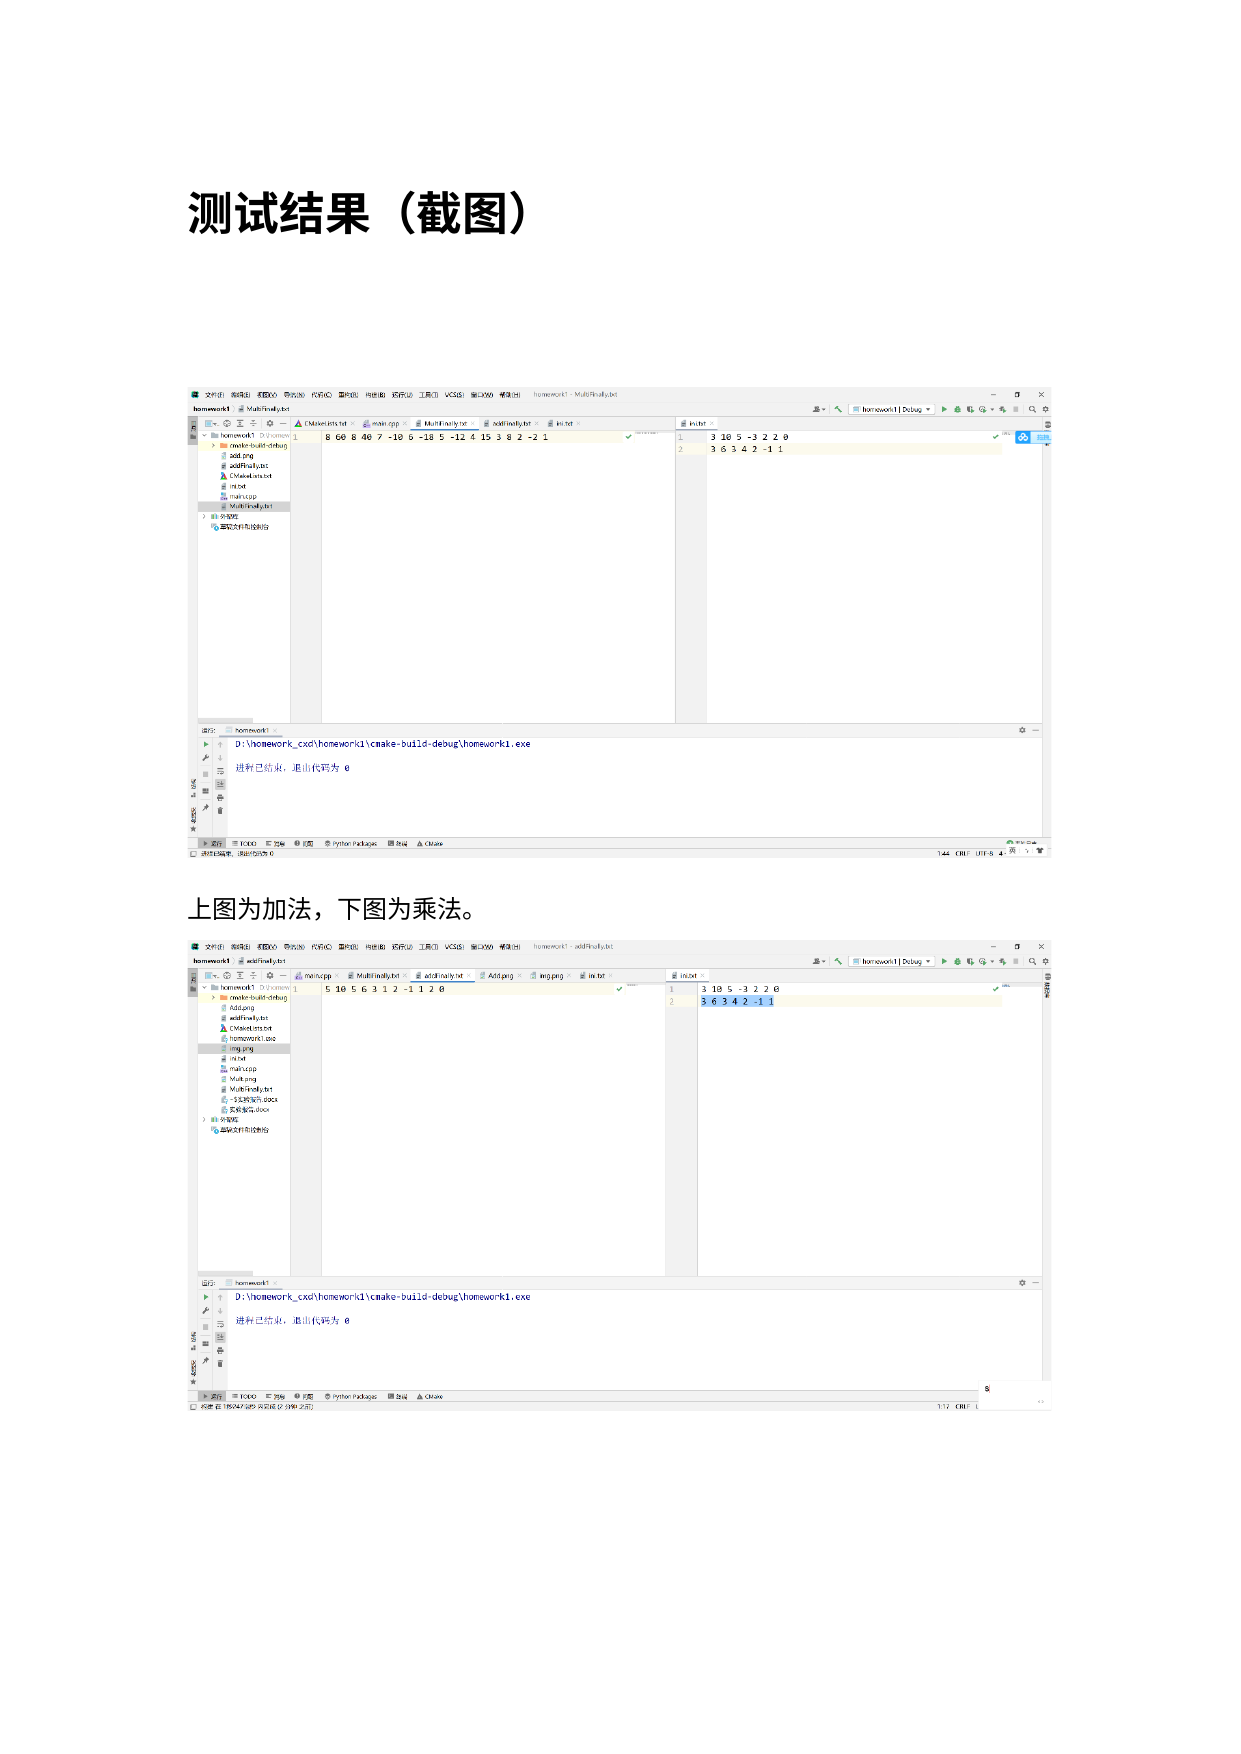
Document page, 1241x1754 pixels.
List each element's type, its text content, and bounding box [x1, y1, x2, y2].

subtitle 测试结果（截图） [187, 162, 1053, 259]
picture [187, 387, 1052, 858]
picture [187, 940, 1052, 1411]
text 上图为加法，下图为乘法。 [187, 875, 1053, 940]
